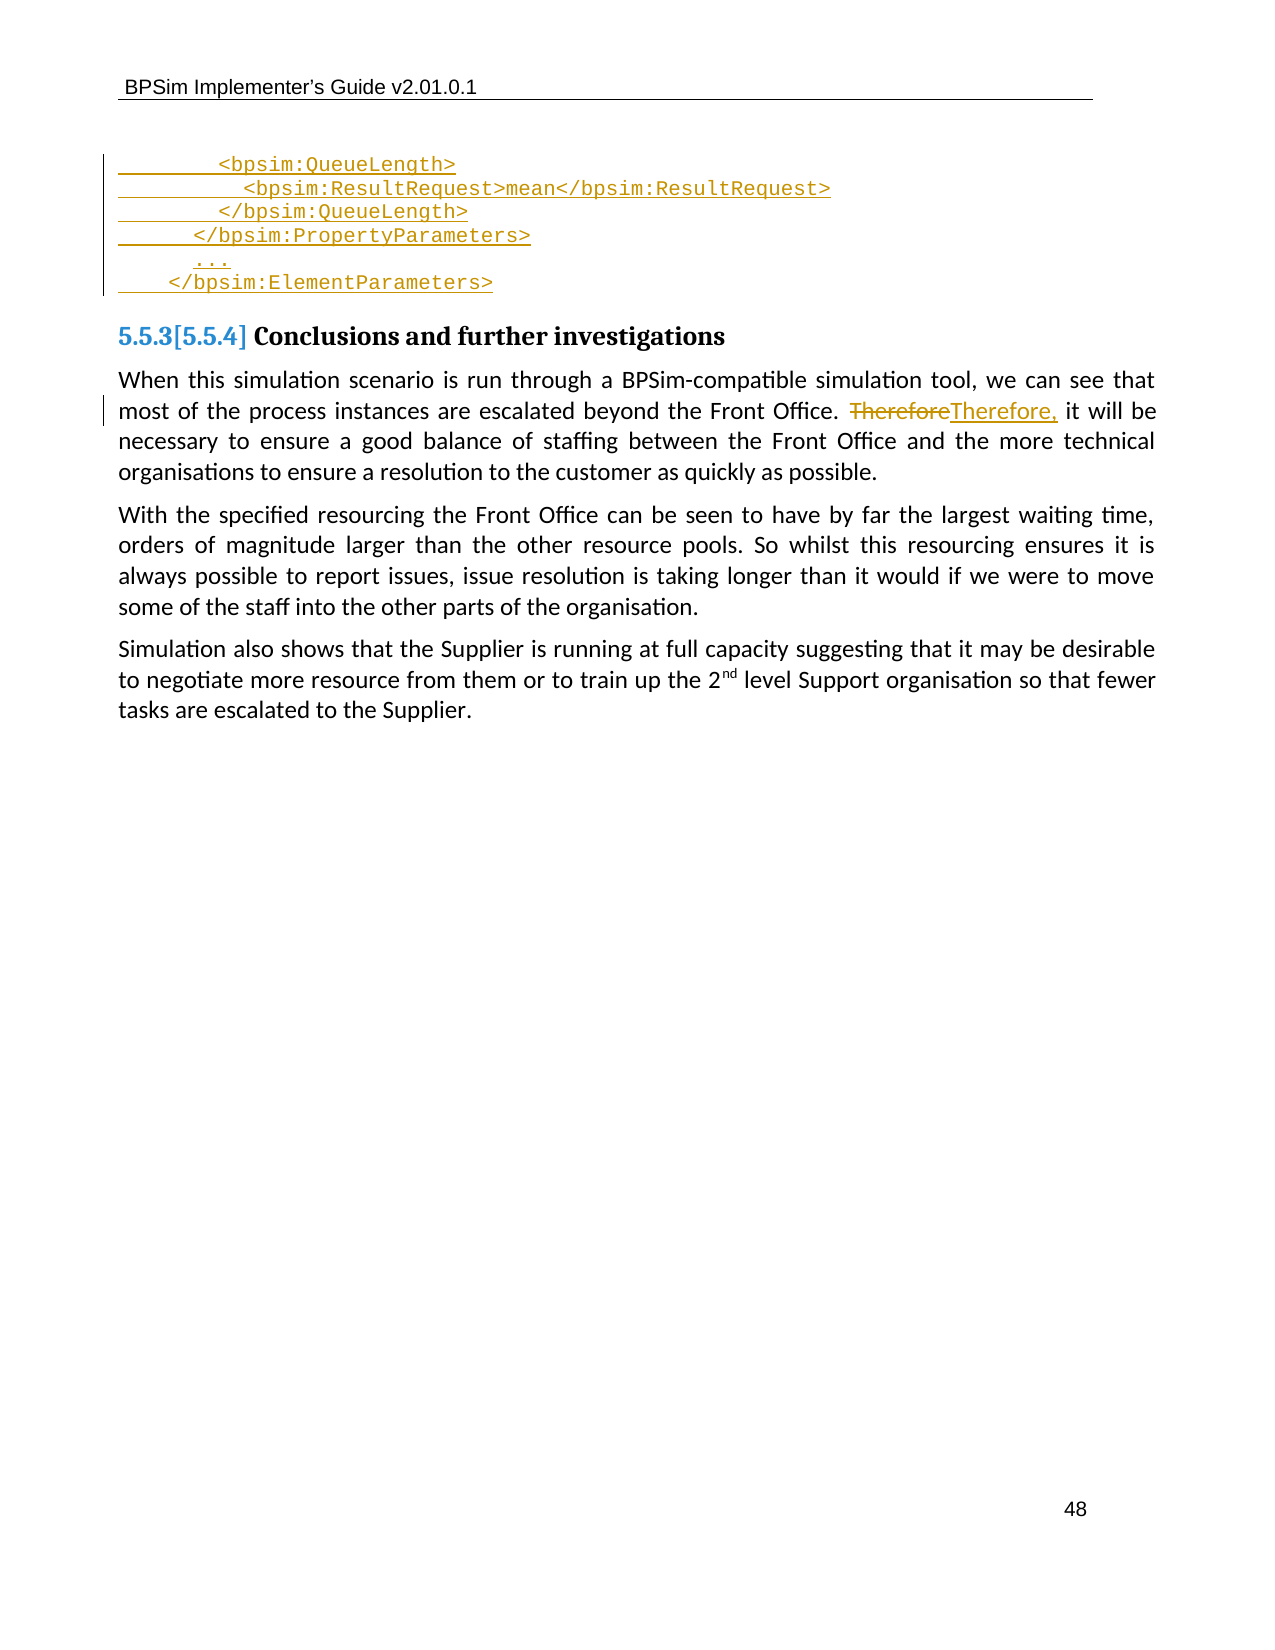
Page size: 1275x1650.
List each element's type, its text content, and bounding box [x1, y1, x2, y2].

text Simulation also shows that the Supplier is running at full capacity suggesting that it may be desirable to negotiate more resource from them or to train up the 2nd level Support organisation so that fewer tasks are escalated to the Supplier. [118, 634, 1157, 725]
text With the specified resourcing the Front Office can be seen to have by far the largest waiting time, orders of magnitude larger than the other resource pools. So whilst this resourcing ensures it is always possible to report issues, issue resolution is taking longer than it would if we were to move some of the staff into the other parts of the organisation. [118, 499, 1157, 621]
subtitle Conclusions and further investigations [118, 321, 1157, 352]
text When this simulation scenario is run through a BPSim-compatible simulation tool, we can see that most of the process instances are escalated beyond the Front Office. it will be necessary to ensure a good balance of staffing between the Front Office and the more technical organisations to ensure a resolution to the customer as quickly as possible. [118, 364, 1157, 487]
